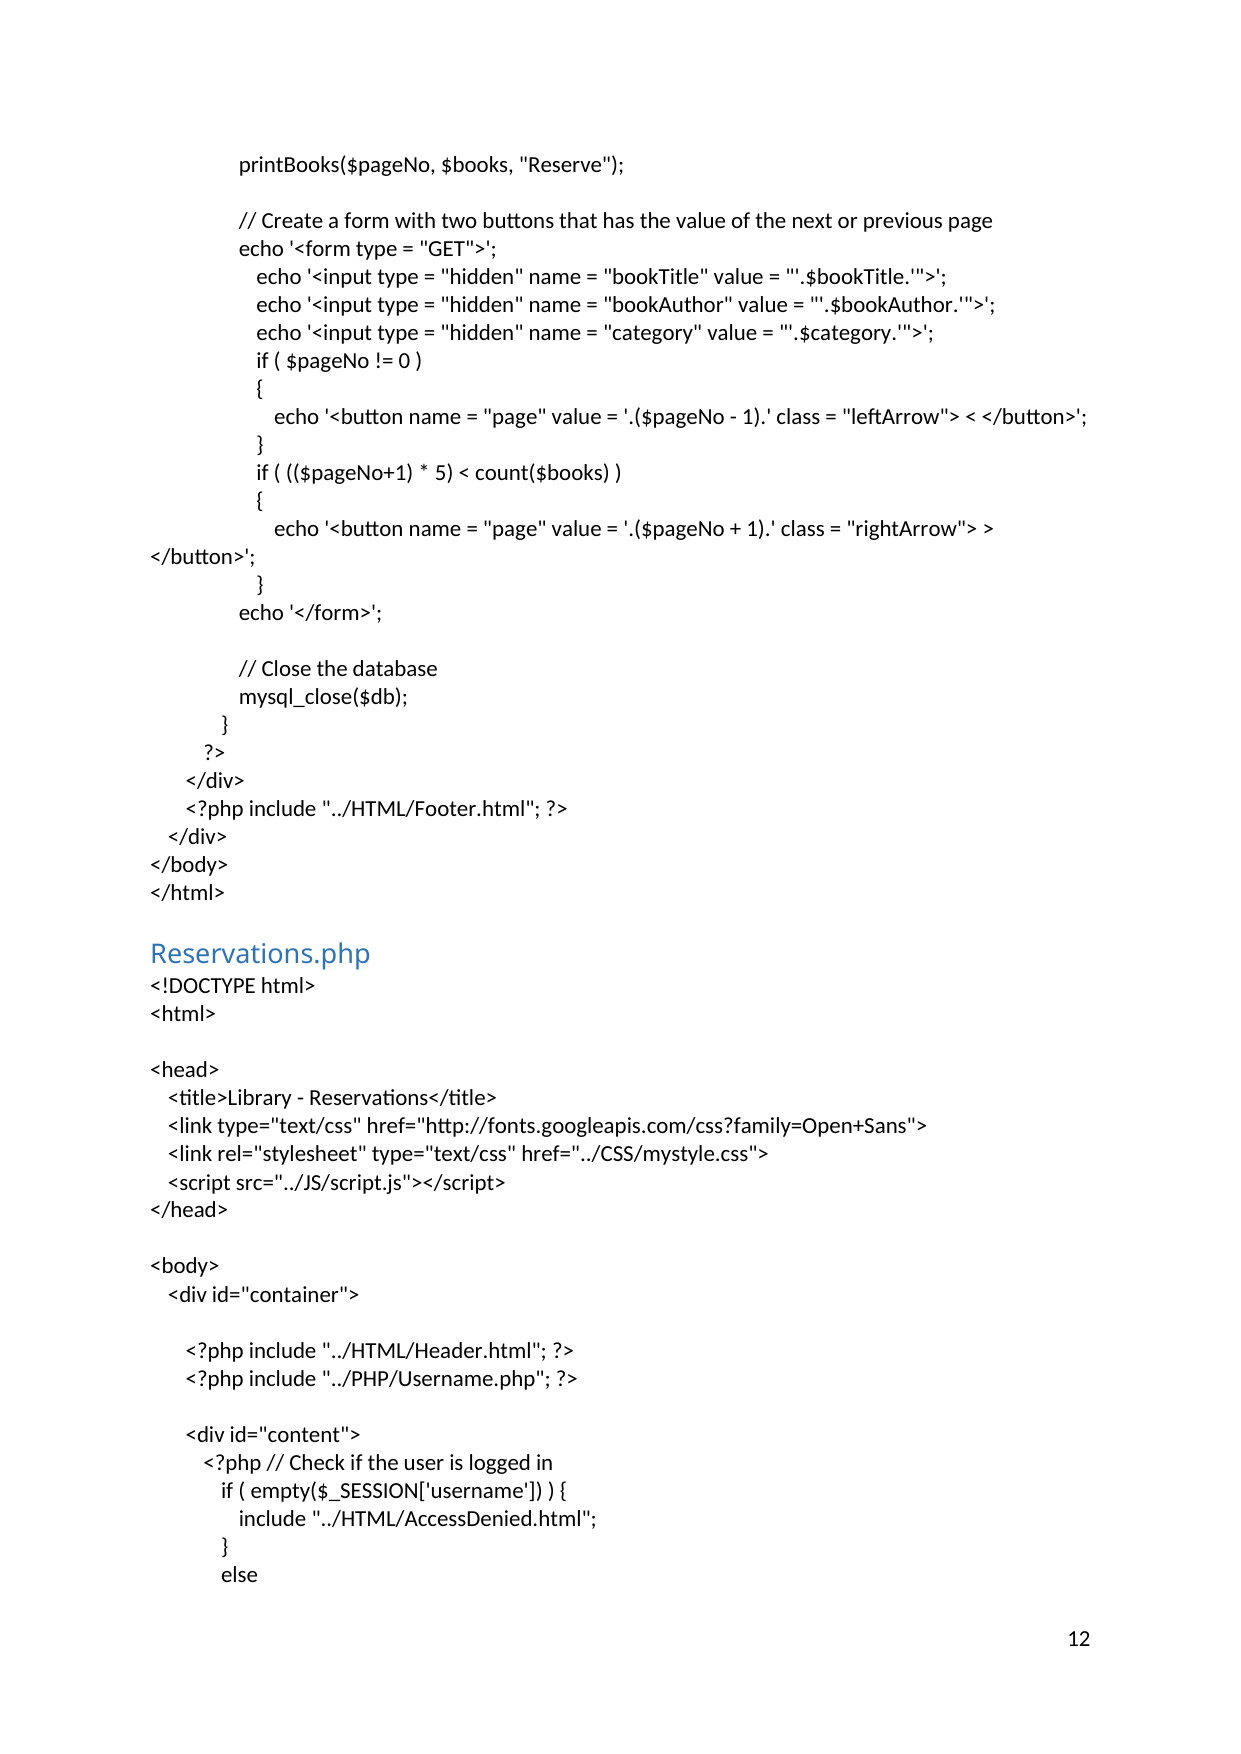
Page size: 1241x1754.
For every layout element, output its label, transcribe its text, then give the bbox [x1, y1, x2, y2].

text </body> [150, 851, 1090, 878]
text { [150, 486, 1090, 514]
text } [150, 570, 1090, 598]
text <link rel="stylesheet" type="text/css" href="../CSS/mystyle.css"> [150, 1139, 1090, 1168]
text mysql_close($db); [150, 682, 1090, 710]
text if ( $pageNo != 0 ) [150, 346, 1090, 374]
text <html> [150, 999, 1090, 1027]
text </head> [150, 1196, 1090, 1224]
text // Create a form with two buttons that has the value of the next or previous page [150, 206, 1090, 234]
text include "../HTML/AccessDenied.html"; [150, 1504, 1090, 1532]
text echo '</form>'; [150, 598, 1090, 626]
text <body> [150, 1252, 1090, 1280]
text echo '<form type = "GET">'; [150, 234, 1090, 262]
text } [150, 1532, 1090, 1560]
text // Close the database [150, 654, 1090, 682]
text <head> [150, 1056, 1090, 1083]
text <div id="content"> [150, 1420, 1090, 1448]
text else [150, 1560, 1090, 1588]
text { [150, 374, 1090, 402]
text echo '<button name = "page" value = '.($pageNo - 1).' class = "leftArrow"> < </button>'; [150, 402, 1090, 430]
text <!DOCTYPE html> [150, 971, 1090, 999]
text <link type="text/css" href="http://fonts.googleapis.com/css?family=Open+Sans"> [150, 1112, 1090, 1139]
subtitle Reservations.php [150, 934, 1090, 971]
text echo '<input type = "hidden" name = "category" value = "'.$category.'">'; [150, 318, 1090, 346]
text echo '<input type = "hidden" name = "bookTitle" value = "'.$bookTitle.'">'; [150, 262, 1090, 290]
text <title>Library - Reservations</title> [150, 1083, 1090, 1112]
text </div> [150, 822, 1090, 851]
text ?> [150, 738, 1090, 766]
text <?php // Check if the user is logged in [150, 1448, 1090, 1476]
text if ( (($pageNo+1) * 5) < count($books) ) [150, 458, 1090, 486]
text <div id="container"> [150, 1280, 1090, 1308]
text </html> [150, 878, 1090, 907]
text <?php include "../PHP/Username.php"; ?> [150, 1364, 1090, 1392]
text } [150, 430, 1090, 458]
text <?php include "../HTML/Header.html"; ?> [150, 1336, 1090, 1364]
text <script src="../JS/script.js"></script> [150, 1168, 1090, 1196]
text } [150, 710, 1090, 738]
text printBooks($pageNo, $books, "Reserve"); [150, 150, 1090, 178]
text if ( empty($_SESSION['username']) ) { [150, 1476, 1090, 1504]
text echo '<input type = "hidden" name = "bookAuthor" value = "'.$bookAuthor.'">'; [150, 290, 1090, 318]
text </div> [150, 766, 1090, 794]
text echo '<button name = "page" value = '.($pageNo + 1).' class = "rightArrow"> > </button>'; [150, 514, 1090, 570]
text <?php include "../HTML/Footer.html"; ?> [150, 794, 1090, 822]
